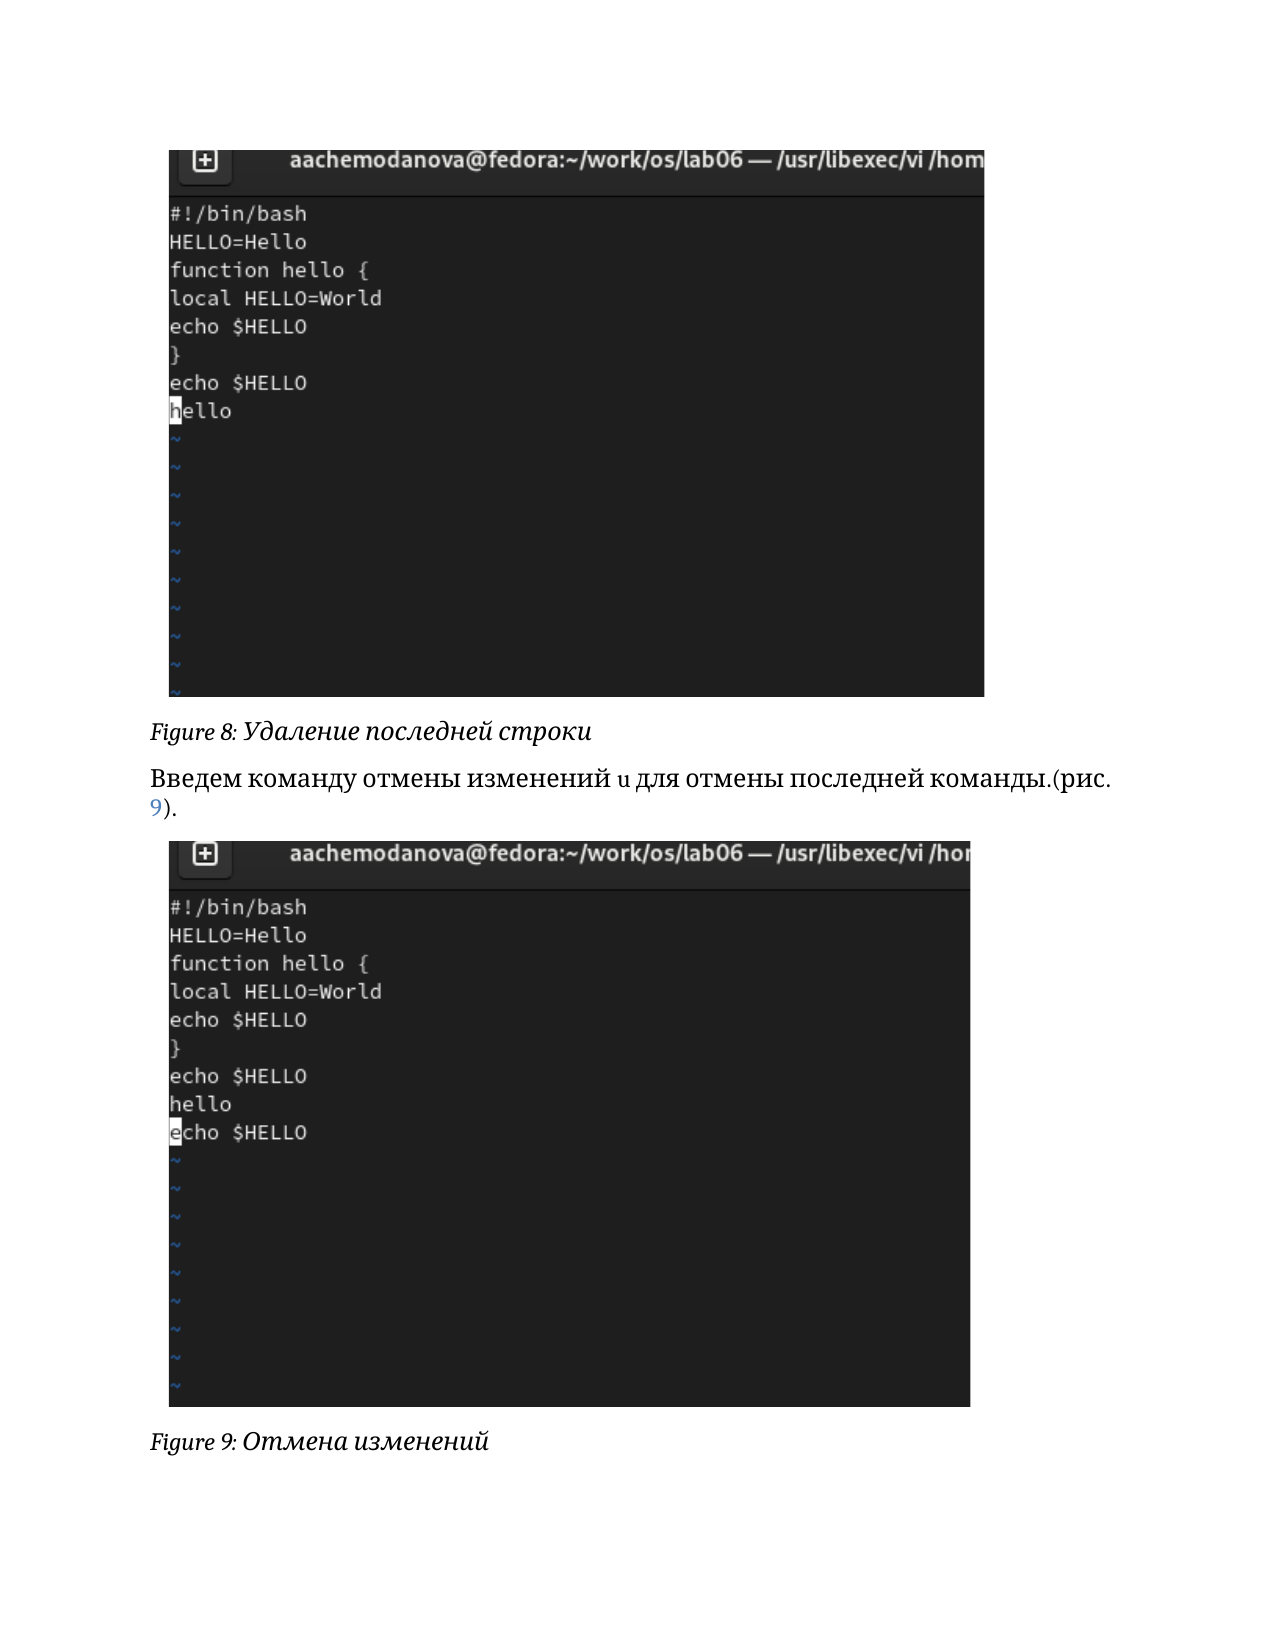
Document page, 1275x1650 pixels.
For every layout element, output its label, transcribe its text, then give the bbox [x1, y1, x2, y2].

text Figure 8: Удаление последней строки [150, 718, 1125, 746]
picture [168, 150, 985, 697]
picture [168, 841, 971, 1407]
text Figure 9: Отмена изменений [150, 1428, 1125, 1457]
text Введем команду отмены изменений u для отмены последней команды.(рис. 9). [150, 765, 1125, 823]
